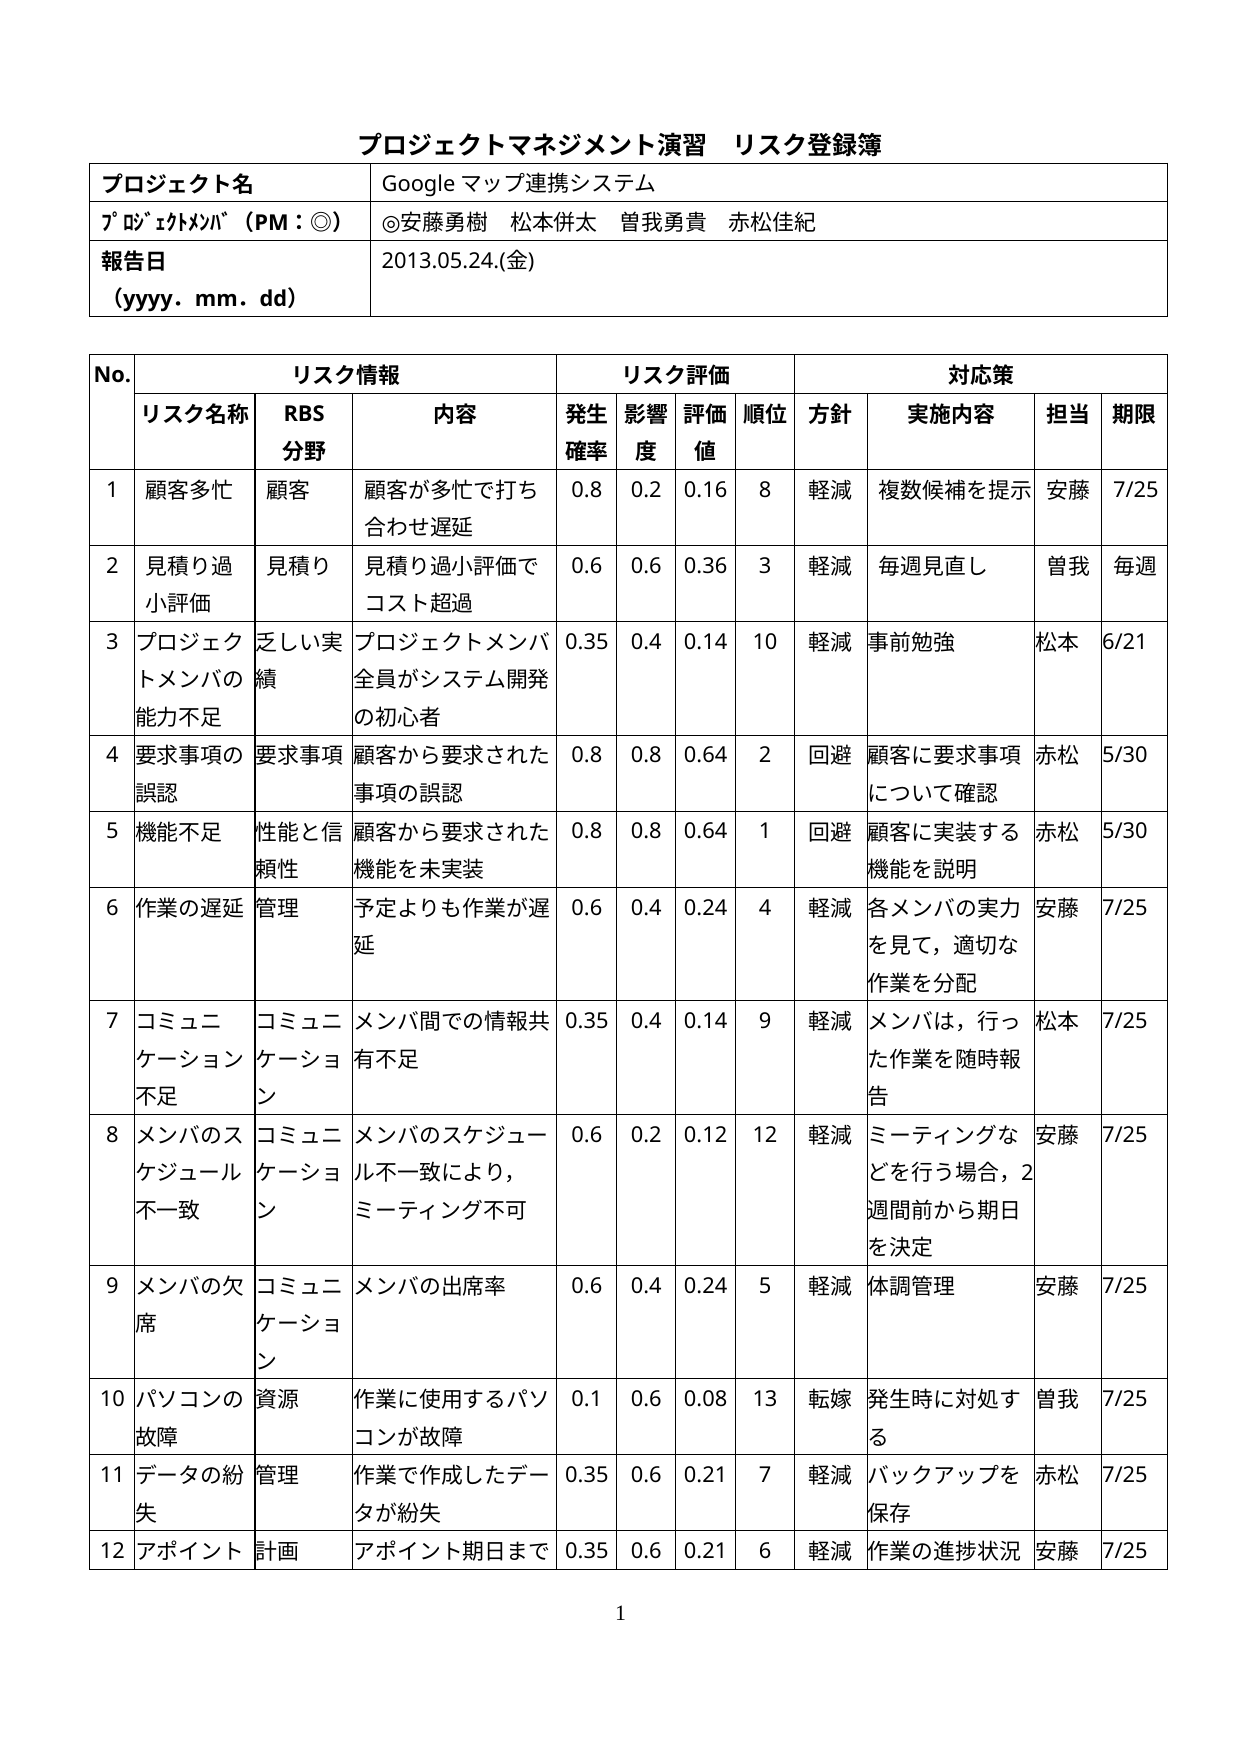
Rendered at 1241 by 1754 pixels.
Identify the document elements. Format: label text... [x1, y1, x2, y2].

table_cell アポイント期日までに書類不作成 [353, 1531, 556, 1569]
table_header No. [90, 355, 134, 469]
table_cell 7/25 [1102, 1379, 1167, 1454]
table_cell 0.14 [676, 1001, 735, 1114]
table_cell 毎週 [1102, 546, 1167, 621]
table_cell 0.35 [557, 1531, 616, 1569]
table_cell バックアップを保存 [868, 1455, 1034, 1530]
table_cell 見積り過小評価でコスト超過 [353, 546, 556, 621]
table_cell 曽我 [1035, 546, 1101, 621]
table_cell 顧客 [256, 470, 352, 545]
table_header 対応策 [795, 355, 1167, 393]
table_cell 2013.05.24.(金) [371, 241, 1167, 316]
table_cell パソコンの故障 [135, 1379, 254, 1454]
table_cell 10 [90, 1379, 134, 1454]
table_cell 顧客に実装する機能を説明 [868, 812, 1034, 887]
table_cell 0.24 [676, 888, 735, 1000]
table_cell 4 [90, 736, 134, 811]
table_cell 9 [90, 1266, 134, 1378]
table_cell 機能不足 [135, 812, 254, 887]
table_cell メンバは，行った作業を随時報告 [868, 1001, 1034, 1114]
table_cell 転嫁 [795, 1379, 867, 1454]
table_cell 5/30 [1102, 812, 1167, 887]
table_cell 顧客が多忙で打ち合わせ遅延 [353, 470, 556, 545]
table_cell 0.8 [617, 736, 675, 811]
table_cell 毎週見直し [868, 546, 1034, 621]
table_cell 赤松 [1035, 1455, 1101, 1530]
table_cell 0.4 [617, 1266, 675, 1378]
table_cell 5/30 [1102, 736, 1167, 811]
table_cell 2 [90, 546, 134, 621]
table_cell メンバのスケジュール不一致 [135, 1115, 254, 1265]
table_cell 軽減 [795, 1455, 867, 1530]
table_cell 安藤 [1035, 888, 1101, 1000]
table_cell 7/25 [1102, 1115, 1167, 1265]
table_cell プロジェクトメンバの能力不足 [135, 622, 254, 734]
table_cell 6/21 [1102, 622, 1167, 734]
table_cell 0.08 [676, 1379, 735, 1454]
table_cell 0.4 [617, 888, 675, 1000]
table_cell 回避 [795, 812, 867, 887]
table_cell ミーティングなどを行う場合，2週間前から期日を決定 [868, 1115, 1034, 1265]
table_cell 安藤 [1035, 470, 1101, 545]
table_cell 0.1 [557, 1379, 616, 1454]
table_cell 0.35 [557, 1001, 616, 1114]
table_cell 軽減 [795, 1115, 867, 1265]
table_cell 7 [736, 1455, 794, 1530]
table_cell 0.8 [557, 470, 616, 545]
table_cell メンバの欠席 [135, 1266, 254, 1378]
table_cell 軽減 [795, 470, 867, 545]
table_cell データの紛失 [135, 1455, 254, 1530]
table_cell 0.6 [617, 546, 675, 621]
table_cell 4 [736, 888, 794, 1000]
table_cell プロジェクトメンバ全員がシステム開発の初心者 [353, 622, 556, 734]
table_cell 8 [90, 1115, 134, 1265]
table_cell 0.16 [676, 470, 735, 545]
text プロジェクトマネジメント演習 リスク登録簿 [75, 125, 1165, 163]
table_cell メンバの出席率 [353, 1266, 556, 1378]
table_cell 松本 [1035, 622, 1101, 734]
table_cell 影響 度 [617, 394, 675, 469]
table_cell 安藤 [1035, 1115, 1101, 1265]
table_cell 内容 [353, 394, 556, 469]
table_cell 0.35 [557, 1455, 616, 1530]
table_cell 顧客多忙 [135, 470, 254, 545]
table_cell 13 [736, 1379, 794, 1454]
table_cell 0.2 [617, 1115, 675, 1265]
table_cell 8 [736, 470, 794, 545]
table_cell 0.35 [557, 622, 616, 734]
table_cell 0.6 [557, 546, 616, 621]
table_cell 0.4 [617, 622, 675, 734]
table_cell 0.21 [676, 1531, 735, 1569]
table_header リスク情報 [135, 355, 556, 393]
table_cell 11 [90, 1455, 134, 1530]
table_header Googleマップ連携システム [371, 164, 1167, 201]
table_cell 計画 [256, 1531, 352, 1569]
table_cell コミュニケーション不足 [135, 1001, 254, 1114]
table_cell 9 [736, 1001, 794, 1114]
table_cell 0.6 [557, 888, 616, 1000]
table_cell リスク名称 [135, 394, 254, 469]
table_cell 体調管理 [868, 1266, 1034, 1378]
table_cell 軽減 [795, 1266, 867, 1378]
table_cell 順位 [736, 394, 794, 469]
table_cell 0.8 [557, 736, 616, 811]
table_cell 12 [90, 1531, 134, 1569]
table_cell 0.8 [617, 812, 675, 887]
table_cell 0.6 [557, 1266, 616, 1378]
table_cell アポイントに間に合わない [135, 1531, 254, 1569]
table_cell 0.6 [617, 1531, 675, 1569]
table_cell 0.2 [617, 470, 675, 545]
table_cell 0.24 [676, 1266, 735, 1378]
table_cell 軽減 [795, 546, 867, 621]
table_cell 評価 値 [676, 394, 735, 469]
table_cell 予定よりも作業が遅延 [353, 888, 556, 1000]
table_cell ◎安藤勇樹 松本併太 曽我勇貴 赤松佳紀 [371, 202, 1167, 240]
table_cell 0.6 [557, 1115, 616, 1265]
table_cell 事前勉強 [868, 622, 1034, 734]
table_cell 性能と信頼性 [256, 812, 352, 887]
table_cell 5 [90, 812, 134, 887]
table_cell 軽減 [795, 1001, 867, 1114]
table_cell 7/25 [1102, 1266, 1167, 1378]
table_cell 各メンバの実力を見て，適切な作業を分配 [868, 888, 1034, 1000]
table_cell 6 [736, 1531, 794, 1569]
table_cell 0.36 [676, 546, 735, 621]
table_cell 担当 [1035, 394, 1101, 469]
table_cell 曽我 [1035, 1379, 1101, 1454]
table_cell 軽減 [795, 888, 867, 1000]
table_cell 2 [736, 736, 794, 811]
table_cell 0.21 [676, 1455, 735, 1530]
table_cell コミュニケーション [256, 1115, 352, 1265]
table_cell 赤松 [1035, 812, 1101, 887]
table_cell 管理 [256, 1455, 352, 1530]
table_cell 10 [736, 622, 794, 734]
table_cell メンバ間での情報共有不足 [353, 1001, 556, 1114]
table_cell 7 [90, 1001, 134, 1114]
table_cell 赤松 [1035, 736, 1101, 811]
table_cell 0.8 [557, 812, 616, 887]
table_cell 7/25 [1102, 1531, 1167, 1569]
table_cell 要求事項 [256, 736, 352, 811]
table_cell 複数候補を提示 [868, 470, 1034, 545]
table_cell 0.12 [676, 1115, 735, 1265]
table_cell 3 [90, 622, 134, 734]
table_cell 方針 [795, 394, 867, 469]
table_cell 期限 [1102, 394, 1167, 469]
table_cell 0.14 [676, 622, 735, 734]
table_cell 0.64 [676, 812, 735, 887]
table_cell 顧客から要求された機能を未実装 [353, 812, 556, 887]
table_cell 顧客に要求事項について確認 [868, 736, 1034, 811]
table_cell 松本 [1035, 1001, 1101, 1114]
table_cell 3 [736, 546, 794, 621]
table_cell コミュニケーション [256, 1001, 352, 1114]
table_cell 作業の遅延 [135, 888, 254, 1000]
table_cell 0.6 [617, 1379, 675, 1454]
table_cell 7/25 [1102, 1001, 1167, 1114]
table_cell 0.4 [617, 1001, 675, 1114]
table_cell ﾌﾟﾛｼﾞｪｸﾄﾒﾝﾊﾞ（PM：◎） [90, 202, 370, 240]
table_cell 発生 確率 [557, 394, 616, 469]
table_cell 発生時に対処する [868, 1379, 1034, 1454]
table_cell 0.64 [676, 736, 735, 811]
table_cell 7/25 [1102, 470, 1167, 545]
table_cell 資源 [256, 1379, 352, 1454]
table_cell 回避 [795, 736, 867, 811]
table_cell 1 [90, 470, 134, 545]
table_cell メンバのスケジュール不一致により，ミーティング不可 [353, 1115, 556, 1265]
table_cell 管理 [256, 888, 352, 1000]
table_cell 軽減 [795, 1531, 867, 1569]
table_cell 報告日（yyyy．mm．dd） [90, 241, 370, 316]
table_cell 7/25 [1102, 888, 1167, 1000]
table_cell 実施内容 [868, 394, 1034, 469]
table_cell 1 [736, 812, 794, 887]
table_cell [868, 1531, 1034, 1569]
table_cell 作業で作成したデータが紛失 [353, 1455, 556, 1530]
table_cell 安藤 [1035, 1266, 1101, 1378]
table_cell 安藤 [1035, 1531, 1101, 1569]
table_cell 12 [736, 1115, 794, 1265]
table_cell 7/25 [1102, 1455, 1167, 1530]
table_cell 5 [736, 1266, 794, 1378]
table_cell 顧客から要求された事項の誤認 [353, 736, 556, 811]
table_cell 作業に使用するパソコンが故障 [353, 1379, 556, 1454]
table_cell 見積り [256, 546, 352, 621]
table_header リスク評価 [557, 355, 794, 393]
table_cell 軽減 [795, 622, 867, 734]
table_cell 0.6 [617, 1455, 675, 1530]
table_cell 6 [90, 888, 134, 1000]
table_cell 乏しい実績 [256, 622, 352, 734]
table_cell RBS 分野 [256, 394, 352, 469]
table_cell コミュニケーション [256, 1266, 352, 1378]
table_cell 見積り過小評価 [135, 546, 254, 621]
table_cell 要求事項の誤認 [135, 736, 254, 811]
table_header プロジェクト名 [90, 164, 370, 201]
